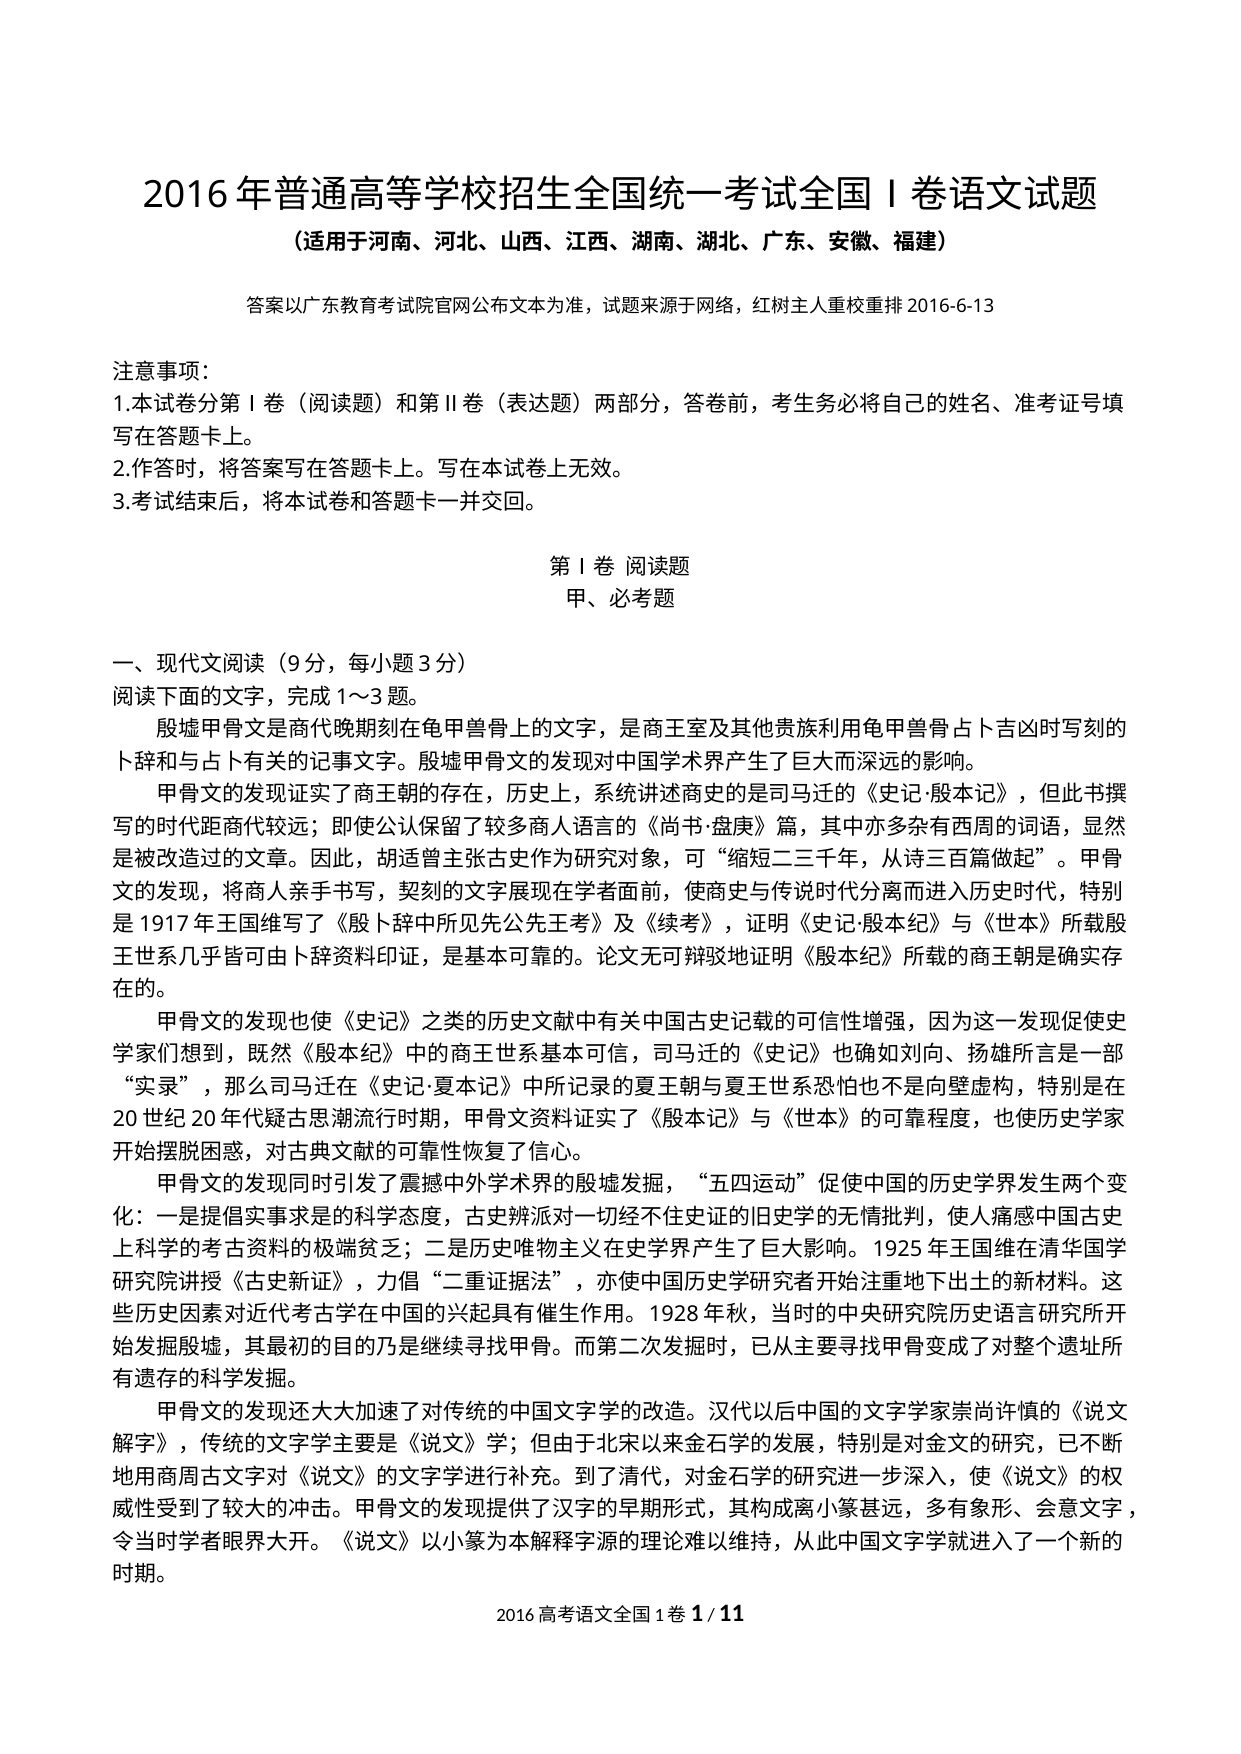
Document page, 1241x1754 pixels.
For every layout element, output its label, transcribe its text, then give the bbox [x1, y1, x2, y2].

text 甲骨文的发现还大大加速了对传统的中国文字学的改造。汉代以后中国的文字学家崇尚许慎的《说文解字》，传统的文字学主要是《说文》学；但由于北宋以来金石学的发展，特别是对金文的研究，已不断地用商周古文字对《说文》的文字学进行补充。到了清代，对金石学的研究进一步深入，使《说文》的权威性受到了较大的冲击。甲骨文的发现提供了汉字的早期形式，其构成离小篆甚远，多有象形、会意文字，令当时学者眼界大开。《说文》以小篆为本解释字源的理论难以维持，从此中国文字学就进入了一个新的时期。 [112, 1393, 1128, 1588]
text 甲骨文的发现也使《史记》之类的历史文献中有关中国古史记载的可信性增强，因为这一发现促使史学家们想到，既然《殷本纪》中的商王世系基本可信，司马迁的《史记》也确如刘向、扬雄所言是一部“实录”，那么司马迁在《史记·夏本记》中所记录的夏王朝与夏王世系恐怕也不是向壁虚构，特别是在20世纪20年代疑古思潮流行时期，甲骨文资料证实了《殷本记》与《世本》的可靠程度，也使历史学家开始摆脱困惑，对古典文献的可靠性恢复了信心。 [112, 1003, 1128, 1166]
text 注意事项： [112, 353, 1128, 386]
text 甲骨文的发现同时引发了震撼中外学术界的殷墟发掘，“五四运动”促使中国的历史学界发生两个变化：一是提倡实事求是的科学态度，古史辨派对一切经不住史证的旧史学的无情批判，使人痛感中国古史上科学的考古资料的极端贫乏；二是历史唯物主义在史学界产生了巨大影响。1925年王国维在清华国学研究院讲授《古史新证》，力倡“二重证据法”，亦使中国历史学研究者开始注重地下出土的新材料。这些历史因素对近代考古学在中国的兴起具有催生作用。1928年秋，当时的中央研究院历史语言研究所开始发掘殷墟，其最初的目的乃是继续寻找甲骨。而第二次发掘时，已从主要寻找甲骨变成了对整个遗址所有遗存的科学发掘。 [112, 1166, 1128, 1393]
text 3.考试结束后，将本试卷和答题卡一并交回。 [112, 483, 1128, 516]
text 答案以广东教育考试院官网公布文本为准，试题来源于网络，红树主人重校重排 2016-6-13 [112, 288, 1128, 321]
text 甲骨文的发现证实了商王朝的存在，历史上，系统讲述商史的是司马迁的《史记·殷本记》，但此书撰写的时代距商代较远；即使公认保留了较多商人语言的《尚书·盘庚》篇，其中亦多杂有西周的词语，显然是被改造过的文章。因此，胡适曾主张古史作为研究对象，可“缩短二三千年，从诗三百篇做起”。甲骨文的发现，将商人亲手书写，契刻的文字展现在学者面前，使商史与传说时代分离而进入历史时代，特别是1917年王国维写了《殷卜辞中所见先公先王考》及《续考》，证明《史记·殷本纪》与《世本》所载殷王世系几乎皆可由卜辞资料印证，是基本可靠的。论文无可辩驳地证明《殷本纪》所载的商王朝是确实存在的。 [112, 776, 1128, 1003]
text 阅读下面的文字，完成1～3题。 [112, 678, 1128, 711]
text 殷墟甲骨文是商代晚期刻在龟甲兽骨上的文字，是商王室及其他贵族利用龟甲兽骨占卜吉凶时写刻的卜辞和与占卜有关的记事文字。殷墟甲骨文的发现对中国学术界产生了巨大而深远的影响。 [112, 711, 1128, 776]
text 1.本试卷分第Ⅰ卷（阅读题）和第Ⅱ卷（表达题）两部分，答卷前，考生务必将自己的姓名、准考证号填写在答题卡上。 [112, 386, 1128, 451]
text 一、现代文阅读（9分，每小题3分） [112, 646, 1128, 678]
text 2.作答时，将答案写在答题卡上。写在本试卷上无效。 [112, 451, 1128, 483]
text （适用于河南、河北、山西、江西、湖南、湖北、广东、安徽、福建） [112, 223, 1128, 256]
text 第Ⅰ卷 阅读题 [112, 548, 1128, 581]
text 甲、必考题 [112, 581, 1128, 613]
text 2016年普通高等学校招生全国统一考试全国Ⅰ卷语文试题 [112, 158, 1128, 223]
